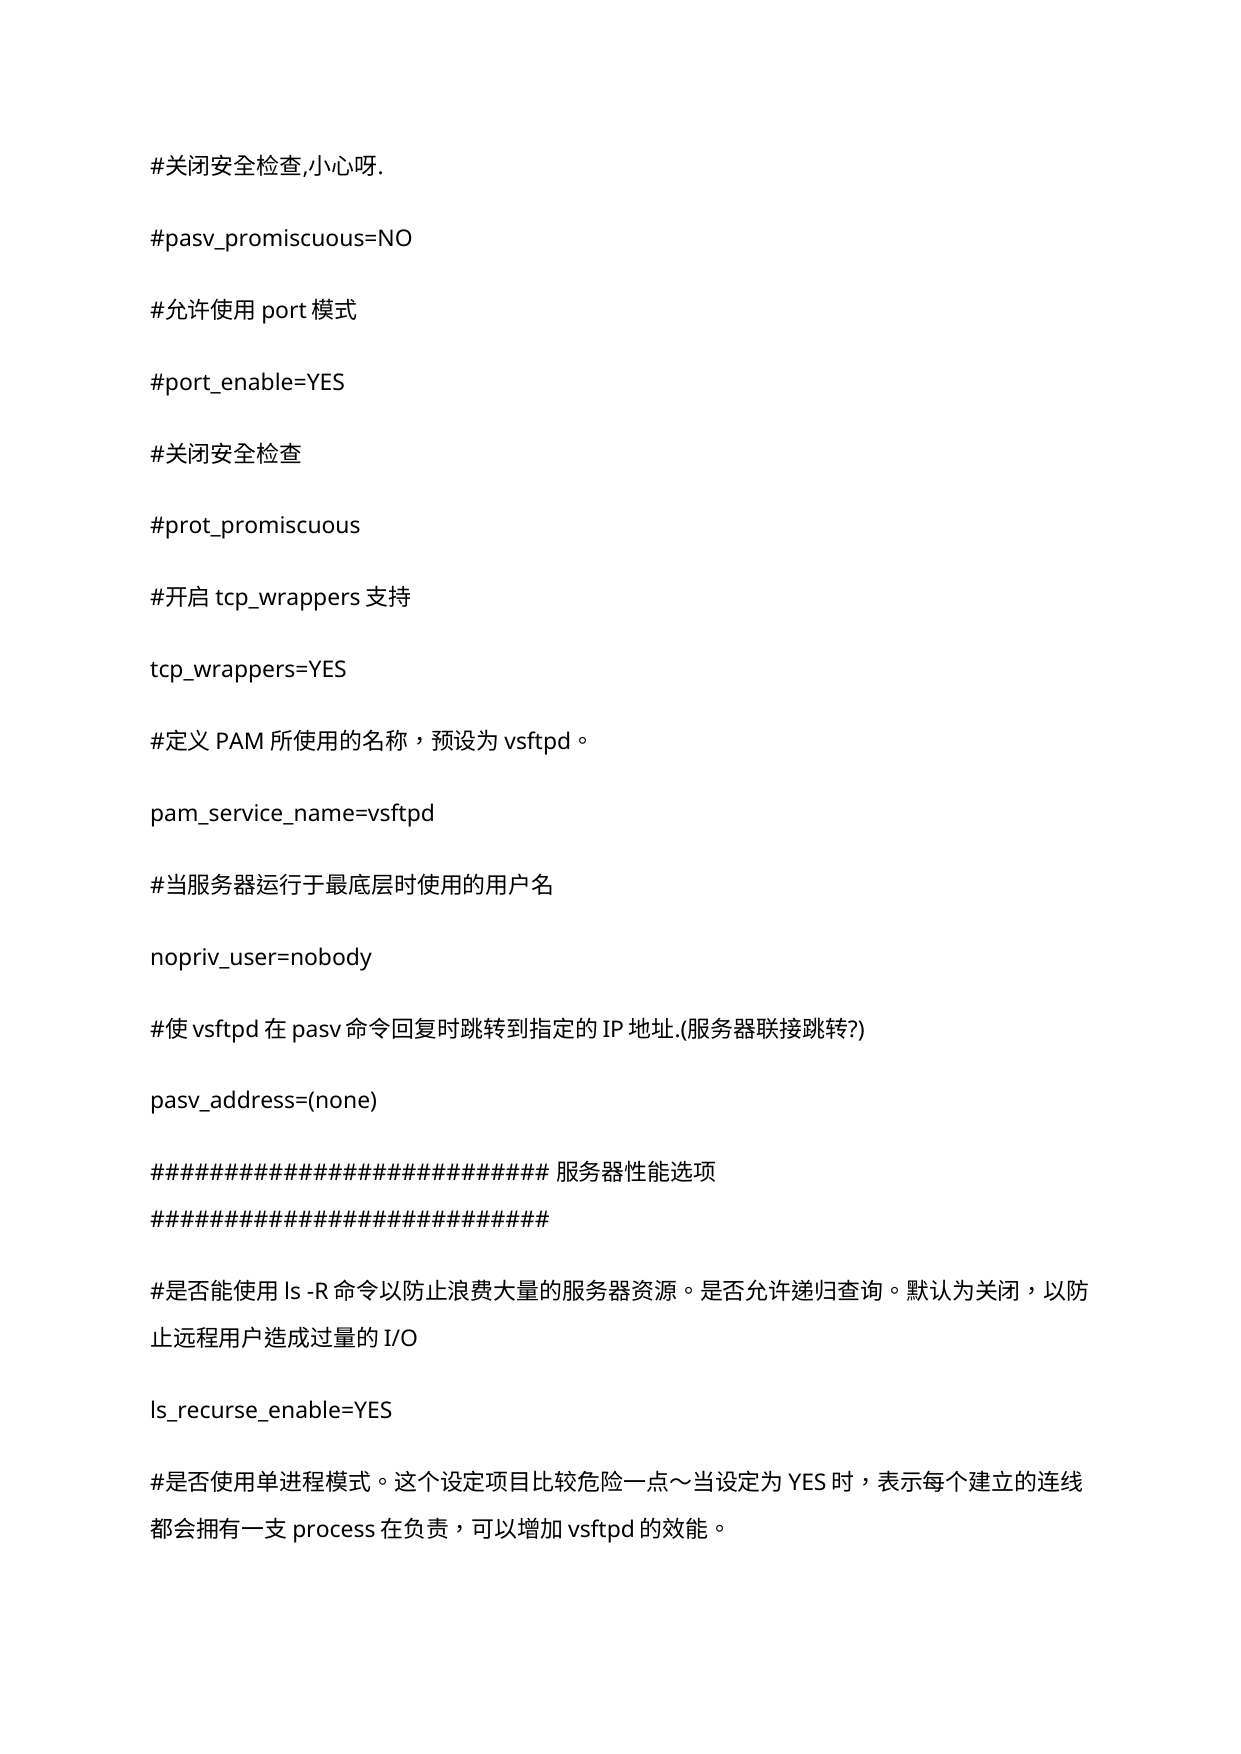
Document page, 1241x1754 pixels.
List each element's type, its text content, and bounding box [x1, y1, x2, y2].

text tcp_wrappers=YES [150, 653, 1090, 684]
text #定义PAM 所使用的名称，预设为vsftpd。 [150, 725, 1090, 756]
text ########################### 服务器性能选项 ########################### [150, 1156, 1090, 1234]
text ls_recurse_enable=YES [150, 1394, 1090, 1425]
text #prot_promiscuous [150, 509, 1090, 541]
text pasv_address=(none) [150, 1084, 1090, 1116]
text #port_enable=YES [150, 366, 1090, 397]
text #是否使用单进程模式。这个设定项目比较危险一点～当设定为YES时，表示每个建立的连线都会拥有一支process在负责，可以增加vsftpd的效能。 [150, 1466, 1090, 1544]
text #允许使用port模式 [150, 294, 1090, 325]
text #关闭安全检查,小心呀. [150, 150, 1090, 181]
text pam_service_name=vsftpd [150, 797, 1090, 828]
text #pasv_promiscuous=NO [150, 222, 1090, 253]
text #开启tcp_wrappers支持 [150, 581, 1090, 612]
text #当服务器运行于最底层时使用的用户名 [150, 869, 1090, 900]
text #使vsftpd在pasv命令回复时跳转到指定的IP地址.(服务器联接跳转?) [150, 1012, 1090, 1044]
text #关闭安全检查 [150, 437, 1090, 469]
text nopriv_user=nobody [150, 941, 1090, 972]
text #是否能使用ls -R命令以防止浪费大量的服务器资源。是否允许递归查询。默认为关闭，以防止远程用户造成过量的I/O [150, 1275, 1090, 1353]
